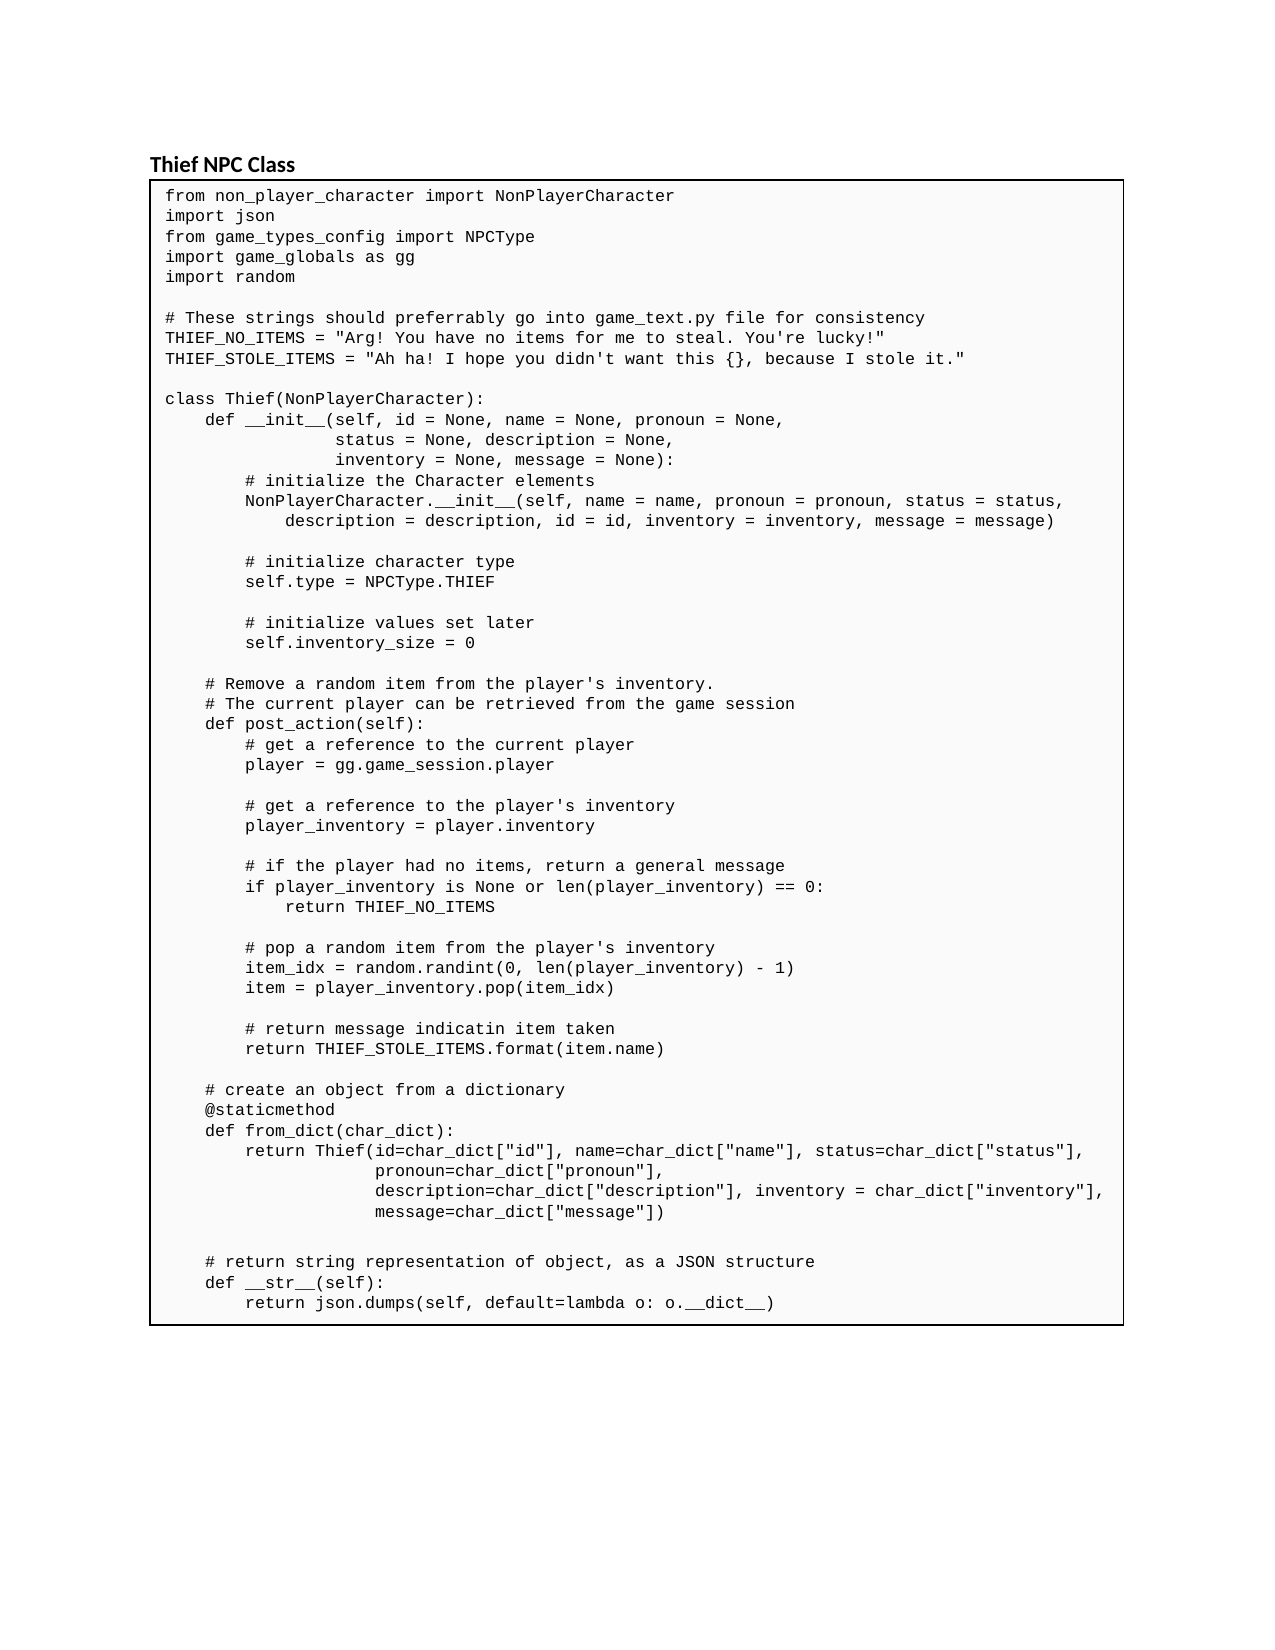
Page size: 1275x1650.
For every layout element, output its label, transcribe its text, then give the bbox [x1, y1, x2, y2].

text Thief NPC Class [150, 150, 1125, 178]
